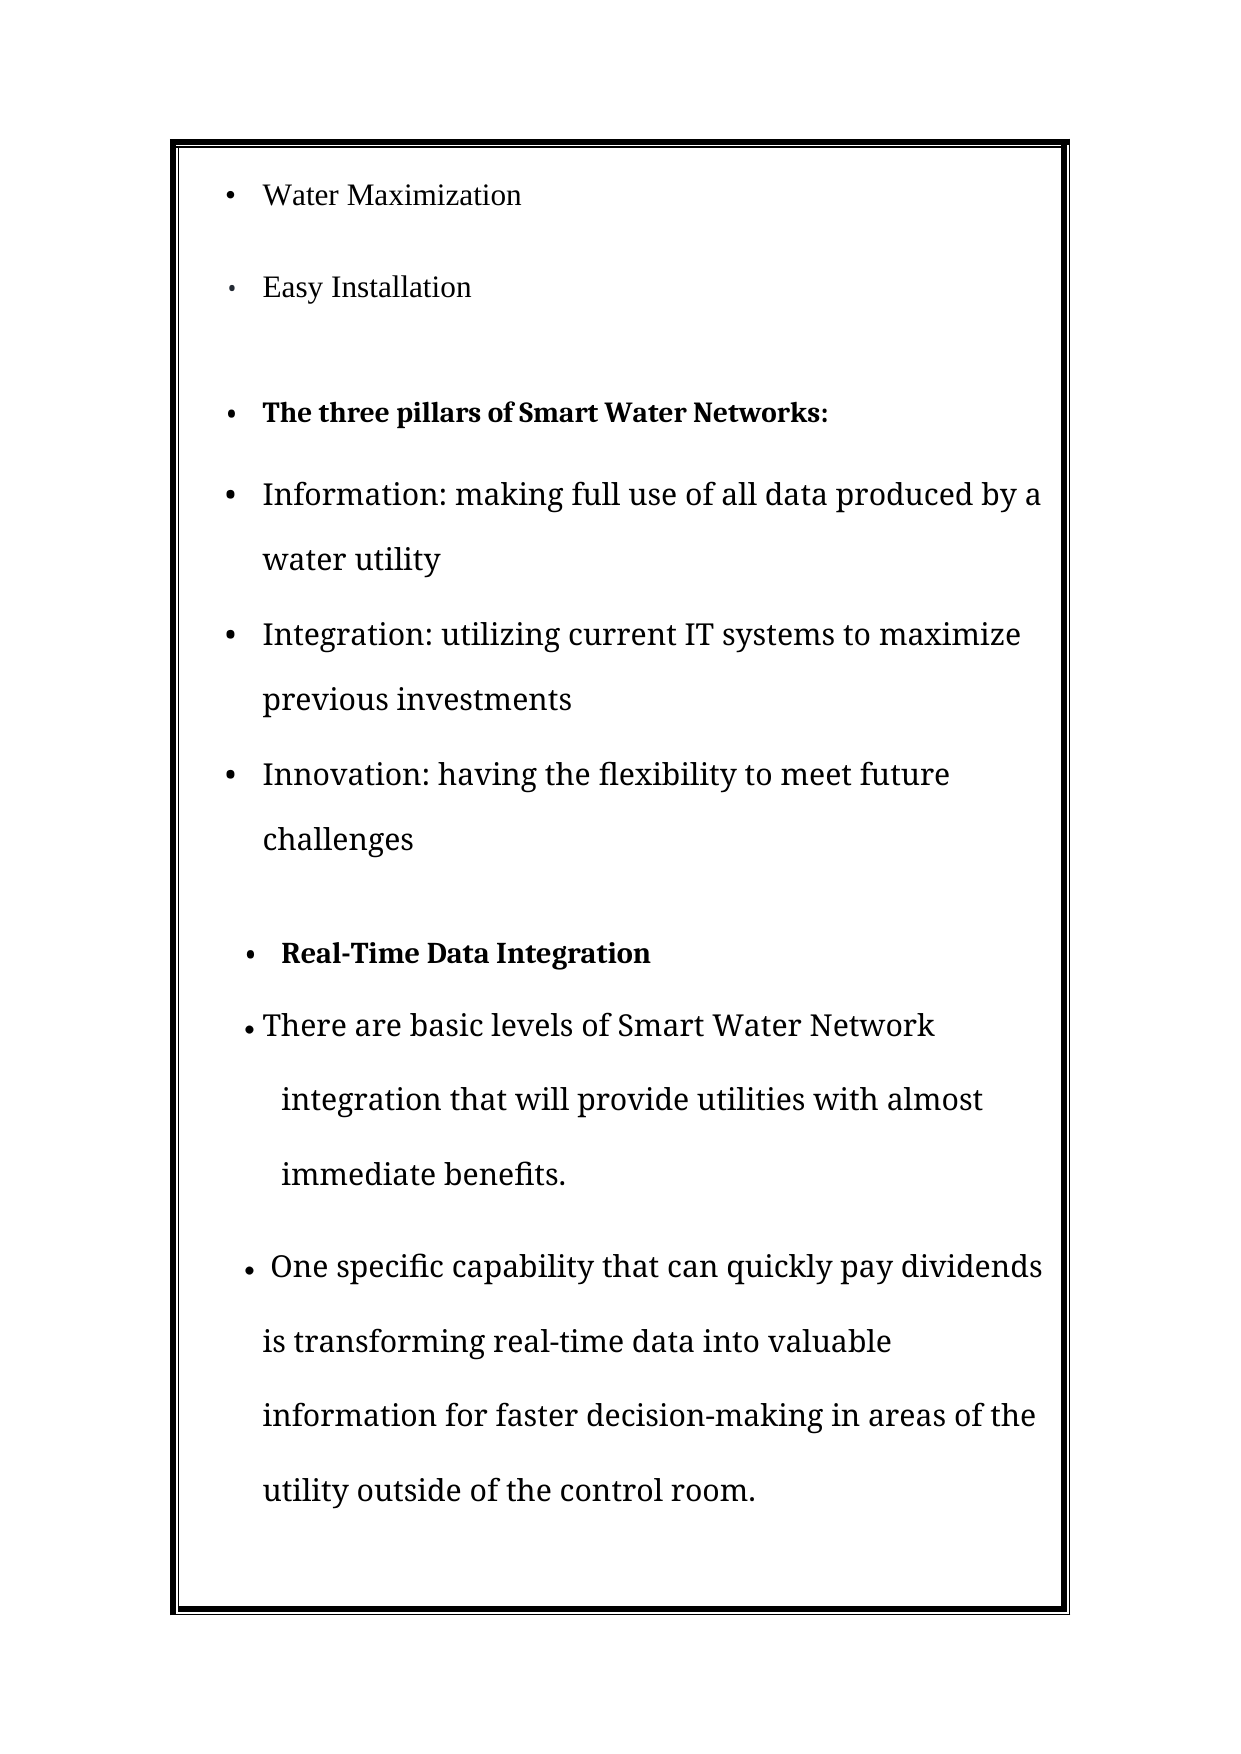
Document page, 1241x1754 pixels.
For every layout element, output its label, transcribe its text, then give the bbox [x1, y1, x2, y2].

list The three pillars of Smart Water Networks: [225, 380, 1053, 445]
list There are basic levels of Smart Water Network integration that will provide utilities with almost immediate benefits. [244, 992, 1053, 1206]
list Integration: utilizing current IT systems to maximize previous investments [225, 601, 1053, 731]
list One specific capability that can quickly pay dividends is transforming real-time data into valuable information for faster decision-making in areas of the utility outside of the control room. [244, 1233, 1053, 1522]
list Innovation: having the flexibility to meet future challenges [225, 742, 1053, 872]
list Water Maximization [225, 162, 1053, 227]
list Information: making full use of all data produced by a water utility [225, 461, 1053, 591]
list Real-Time Data Integration [244, 922, 1053, 987]
list Easy Installation [225, 254, 1053, 319]
